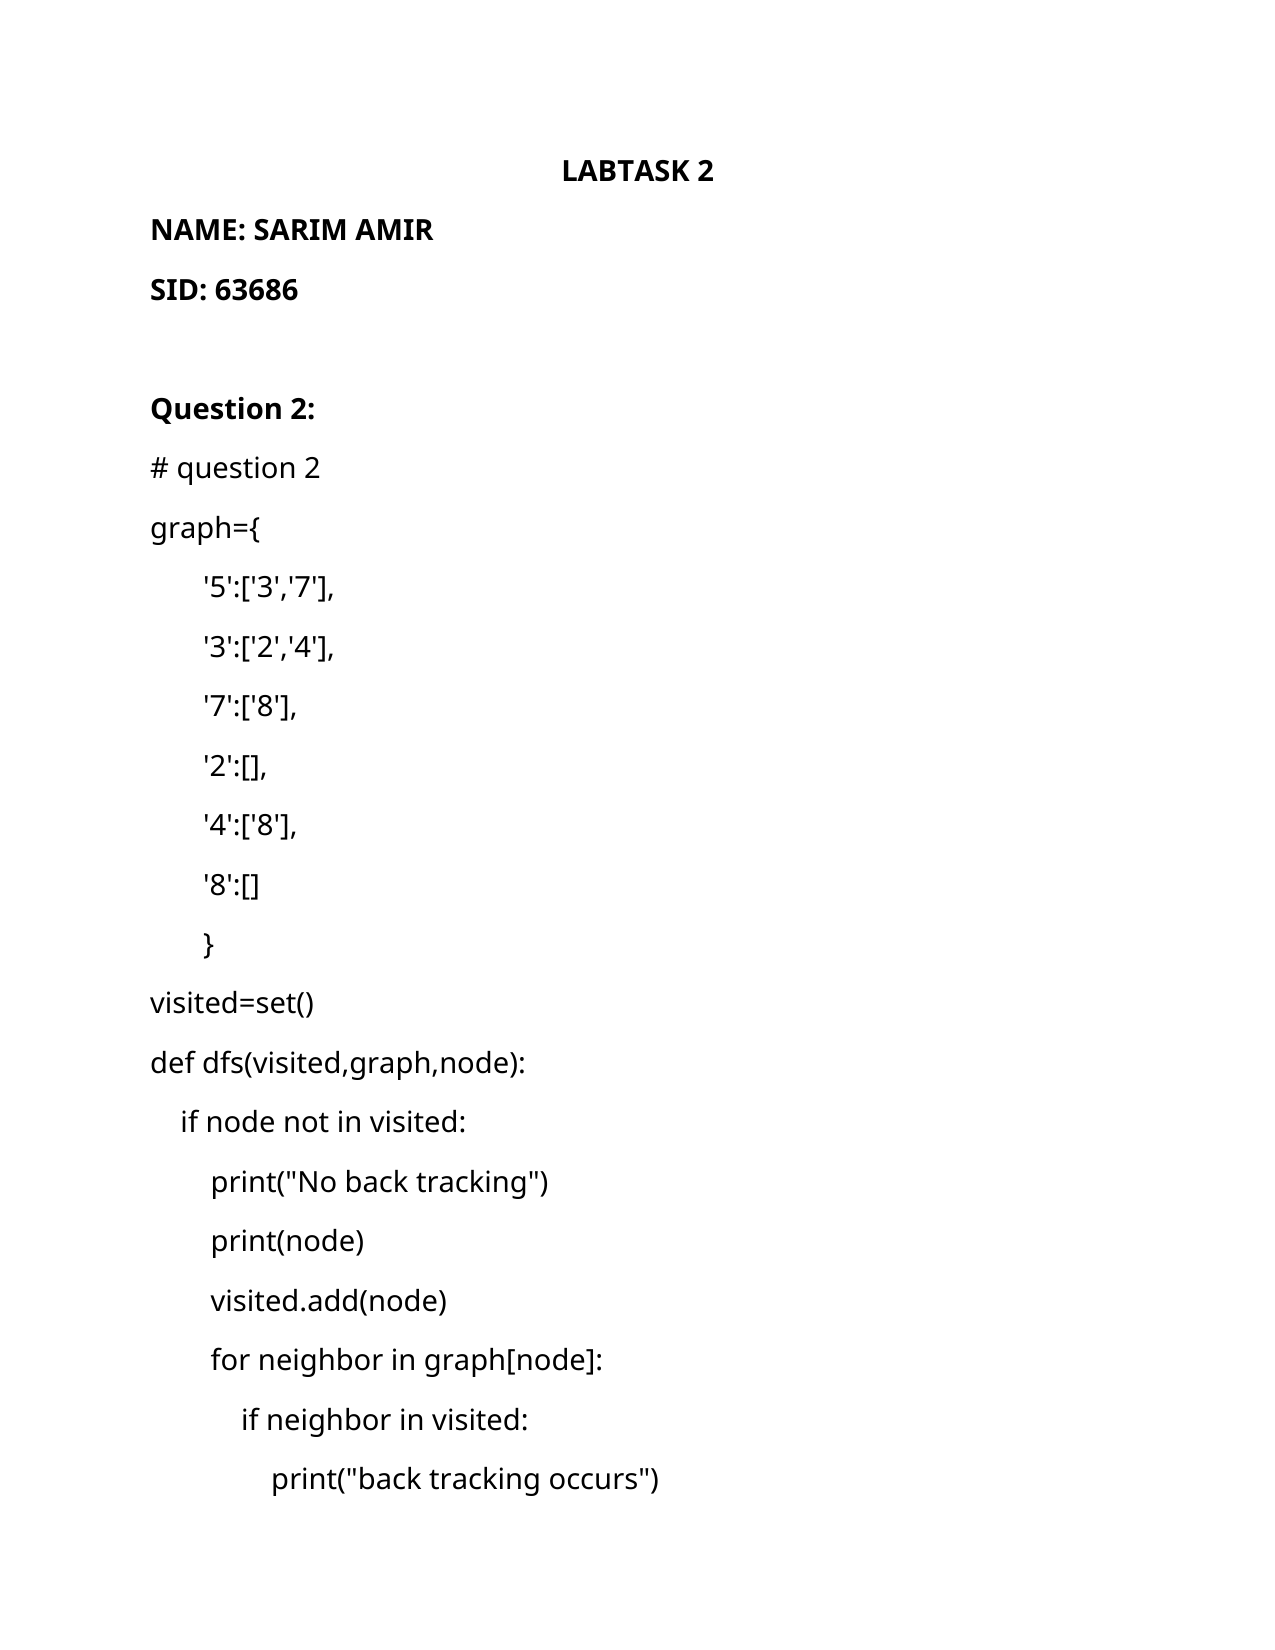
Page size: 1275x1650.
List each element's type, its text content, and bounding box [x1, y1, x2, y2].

text Question 2: [150, 388, 1125, 428]
text LABTASK 2 [150, 150, 1125, 190]
text print(node) [150, 1221, 1125, 1260]
text if node not in visited: [150, 1102, 1125, 1141]
text '8':[] [150, 864, 1125, 903]
text def dfs(visited,graph,node): [150, 1042, 1125, 1082]
text '4':['8'], [150, 804, 1125, 844]
text NAME: SARIM AMIR [150, 209, 1125, 249]
text '5':['3','7'], [150, 566, 1125, 606]
text '7':['8'], [150, 685, 1125, 725]
text if neighbor in visited: [150, 1399, 1125, 1439]
text '2':[], [150, 745, 1125, 784]
text print("back tracking occurs") [150, 1458, 1125, 1498]
text print("No back tracking") [150, 1161, 1125, 1201]
text visited.add(node) [150, 1280, 1125, 1320]
text visited=set() [150, 983, 1125, 1022]
text for neighbor in graph[node]: [150, 1339, 1125, 1379]
text graph={ [150, 507, 1125, 547]
text SID: 63686 [150, 269, 1125, 309]
text '3':['2','4'], [150, 626, 1125, 666]
text } [150, 923, 1125, 963]
text # question 2 [150, 447, 1125, 487]
